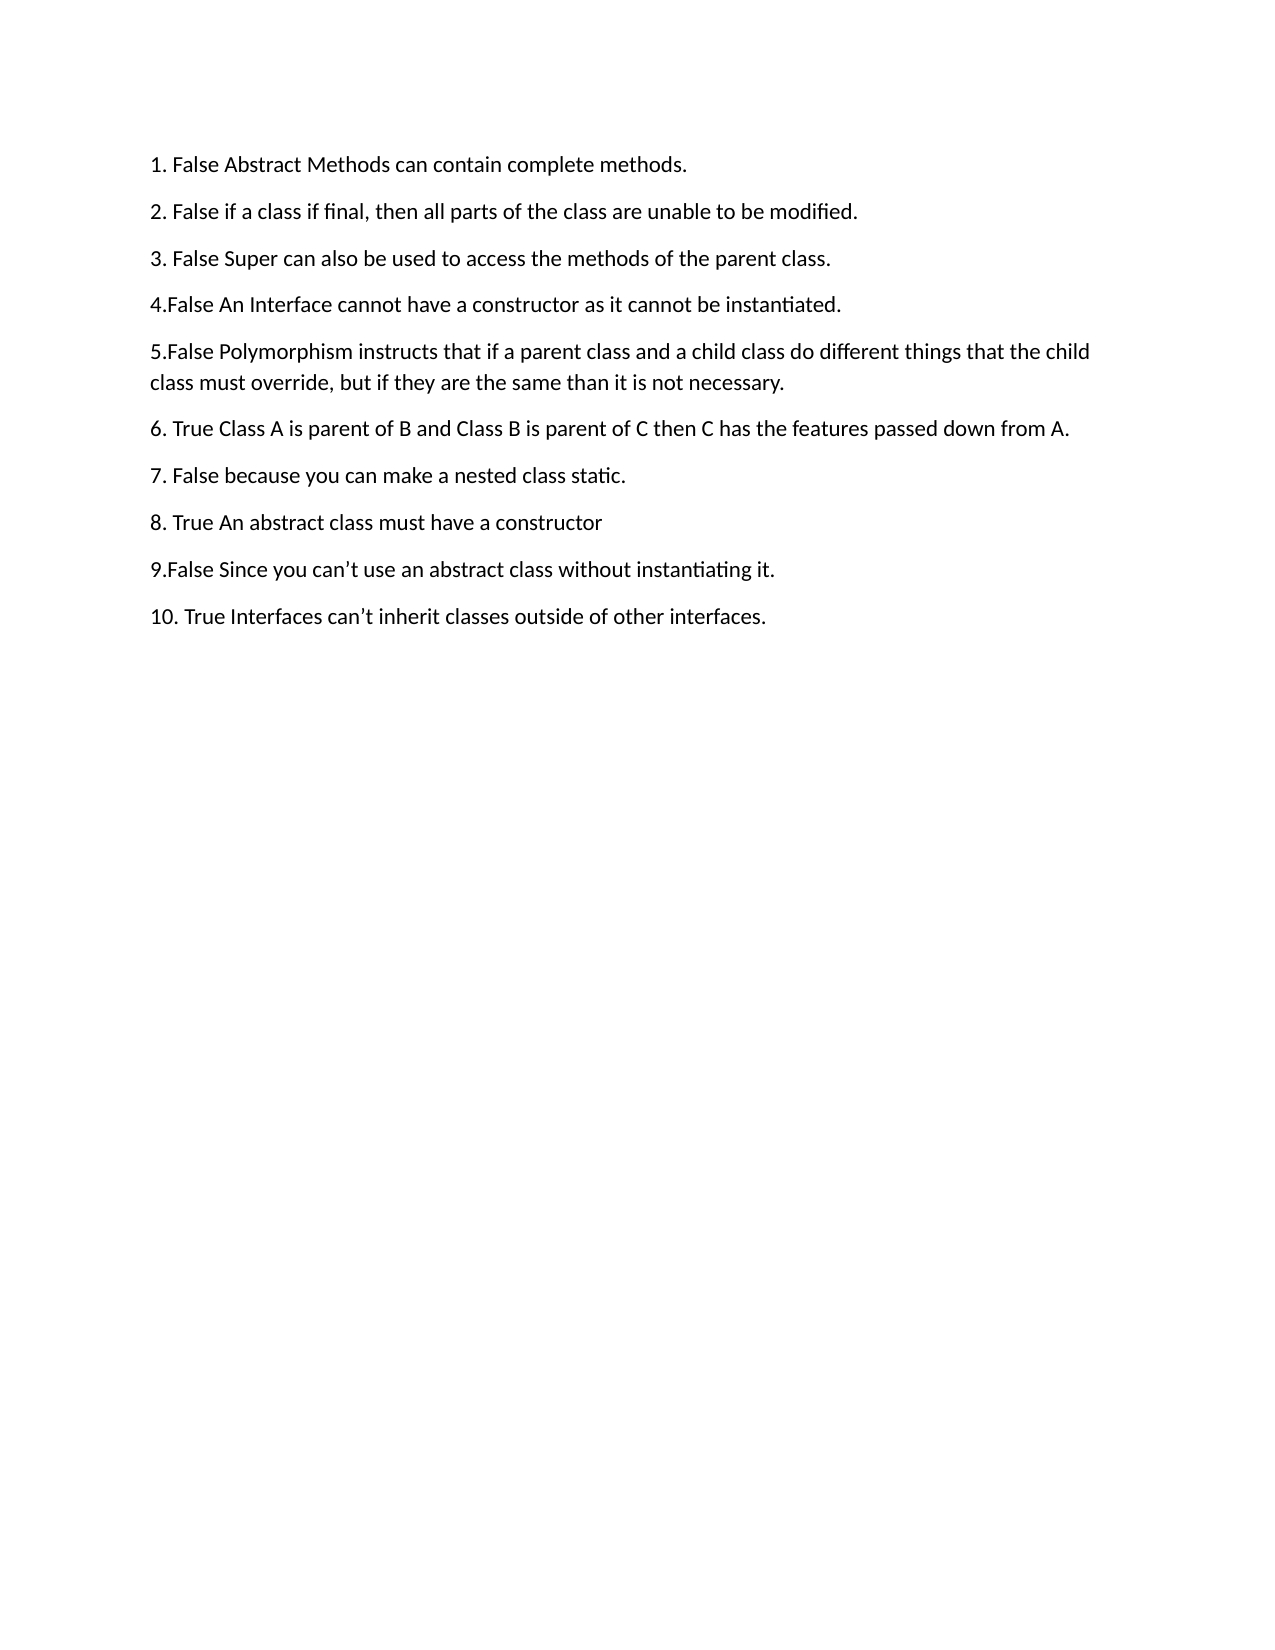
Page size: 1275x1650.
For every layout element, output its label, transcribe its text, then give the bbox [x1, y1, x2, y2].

text 4.False An Interface cannot have a constructor as it cannot be instantiated. [150, 291, 1125, 319]
text 9.False Since you can’t use an abstract class without instantiating it. [150, 555, 1125, 583]
text 7. False because you can make a nested class static. [150, 461, 1125, 489]
text 3. False Super can also be used to access the methods of the parent class. [150, 244, 1125, 272]
text 5.False Polymorphism instructs that if a parent class and a child class do different things that the child class must override, but if they are the same than it is not necessary. [150, 337, 1125, 396]
text 2. False if a class if final, then all parts of the class are unable to be modified. [150, 197, 1125, 225]
text 10. True Interfaces can’t inherit classes outside of other interfaces. [150, 602, 1125, 630]
text 8. True An abstract class must have a constructor [150, 508, 1125, 536]
text 6. True Class A is parent of B and Class B is parent of C then C has the features passed down from A. [150, 414, 1125, 443]
text 1. False Abstract Methods can contain complete methods. [150, 150, 1125, 178]
